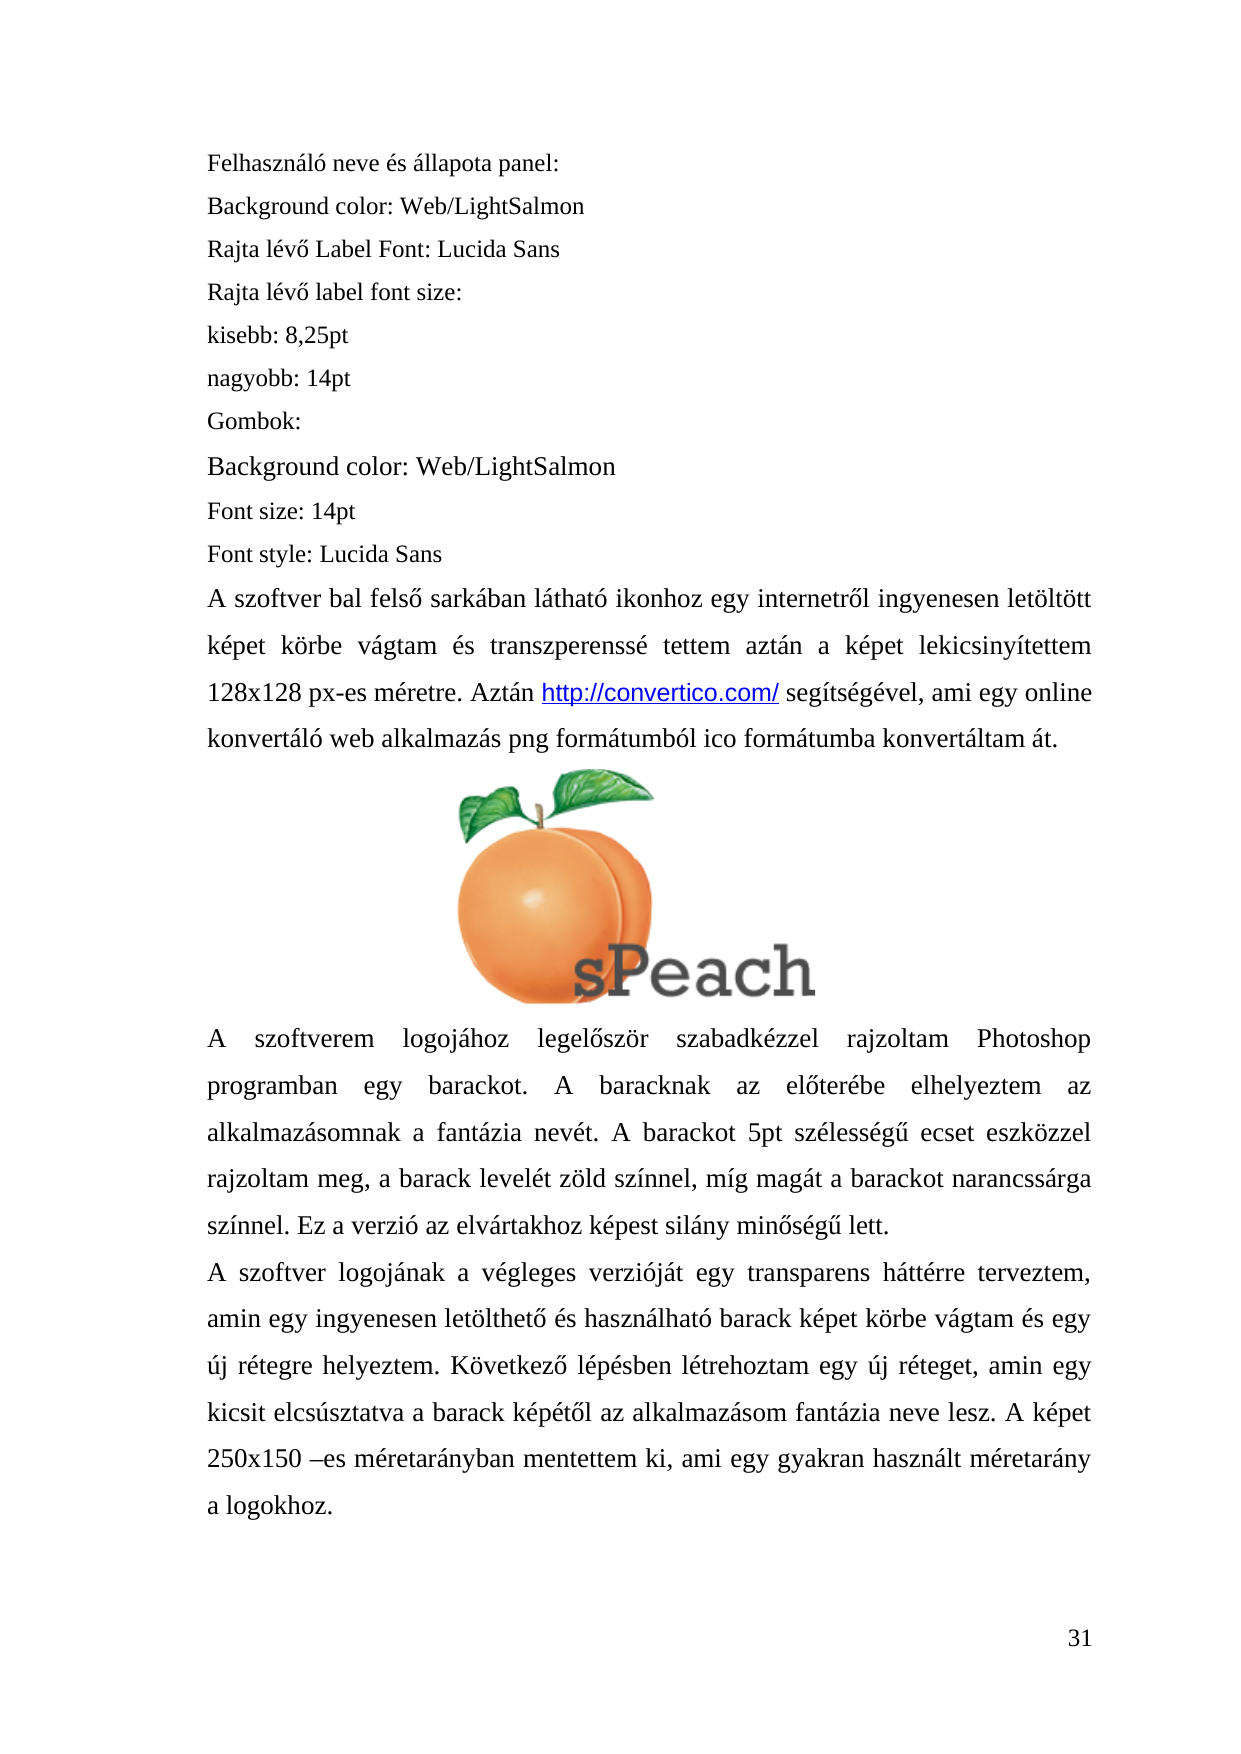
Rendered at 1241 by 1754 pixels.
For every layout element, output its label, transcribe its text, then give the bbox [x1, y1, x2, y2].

text Background color: Web/LightSalmon [207, 449, 1092, 481]
text Felhasználó neve és állapota panel: [207, 148, 1092, 176]
text A szoftverem logojához legelőször szabadkézzel rajzoltam Photoshop programban egy barackot. A baracknak az előterébe elhelyeztem az alkalmazásomnak a fantázia nevét. A barackot 5pt szélességű ecset eszközzel rajzoltam meg, a barack levelét zöld színnel, míg magát a barackot narancssárga színnel. Ez a verzió az elvártakhoz képest silány minőségű lett. [207, 1023, 1092, 1240]
text Font size: 14pt [207, 496, 1092, 525]
text Rajta lévő label font size: [207, 277, 1092, 306]
text Rajta lévő Label Font: Lucida Sans [207, 234, 1092, 263]
text A szoftver bal felső sarkában látható ikonhoz egy internetről ingyenesen letöltött képet körbe vágtam és transzperenssé tettem aztán a képet lekicsinyítettem 128x128 px-es méretre. Aztán http://convertico.com/ segítségével, ami egy online konvertáló web alkalmazás png formátumból ico formátumba konvertáltam át. [207, 582, 1092, 754]
text kisebb: 8,25pt [207, 320, 1092, 349]
text Gombok: [207, 406, 1092, 435]
text A szoftver logojának a végleges verzióját egy transparens háttérre terveztem, amin egy ingyenesen letölthető és használható barack képet körbe vágtam és egy új rétegre helyeztem. Következő lépésben létrehoztam egy új réteget, amin egy kicsit elcsúsztatva a barack képétől az alkalmazásom fantázia neve lesz. A képet 250x150 –es méretarányban mentettem ki, ami egy gyakran használt méretarány a logokhoz. [207, 1256, 1092, 1520]
text Font style: Lucida Sans [207, 539, 1092, 568]
text Background color: Web/LightSalmon [207, 191, 1092, 219]
text nagyobb: 14pt [207, 363, 1092, 392]
picture [451, 769, 849, 1009]
